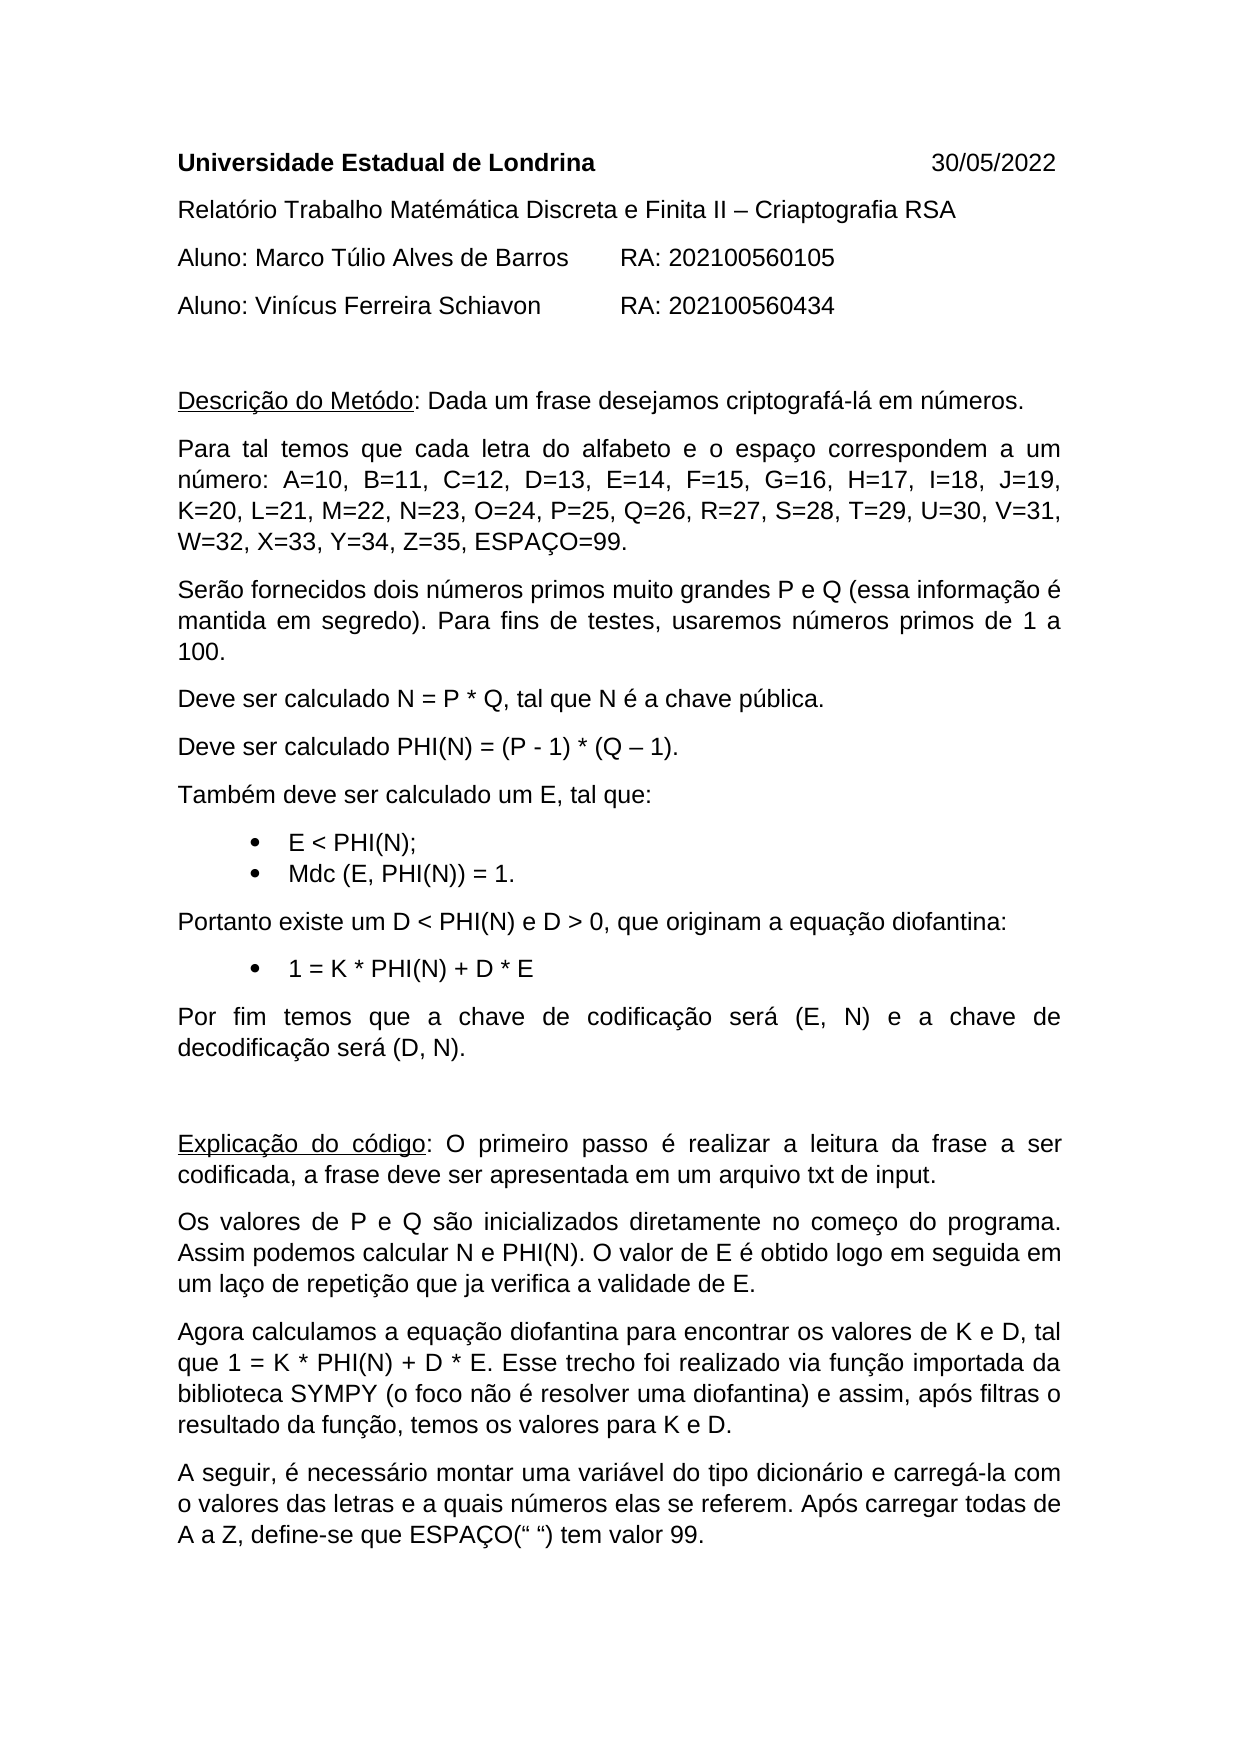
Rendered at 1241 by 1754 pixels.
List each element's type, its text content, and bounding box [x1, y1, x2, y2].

text Os valores de P e Q são inicializados diretamente no começo do programa. Assim podemos calcular N e PHI(N). O valor de E é obtido logo em seguida em um laço de repetição que ja verifica a validade de E. [177, 1207, 1063, 1298]
text Deve ser calculado PHI(N) = (P - 1) * (Q – 1). [177, 732, 1063, 761]
text Aluno: Marco Túlio Alves de Barros RA: 202100560105 [177, 243, 1063, 272]
text Também deve ser calculado um E, tal que: [177, 780, 1063, 809]
text Serão fornecidos dois números primos muito grandes P e Q (essa informação é mantida em segredo). Para fins de testes, usaremos números primos de 1 a 100. [177, 575, 1063, 666]
text A seguir, é necessário montar uma variável do tipo dicionário e carregá-la com o valores das letras e a quais números elas se referem. Após carregar todas de A a Z, define-se que ESPAÇO(“ “) tem valor 99. [177, 1458, 1063, 1549]
text Portanto existe um D < PHI(N) e D > 0, que originam a equação diofantina: [177, 907, 1063, 935]
text Para tal temos que cada letra do alfabeto e o espaço correspondem a um número: A=10, B=11, C=12, D=13, E=14, F=15, G=16, H=17, I=18, J=19, K=20, L=21, M=22, N=23, O=24, P=25, Q=26, R=27, S=28, T=29, U=30, V=31, W=32, X=33, Y=34, Z=35, ESPAÇO=99. [177, 434, 1063, 556]
text Universidade Estadual de Londrina 30/05/2022 [177, 148, 1063, 176]
text Por fim temos que a chave de codificação será (E, N) e a chave de decodificação será (D, N). [177, 1002, 1063, 1062]
list 1 = K * PHI(N) + D * E [251, 954, 1063, 983]
text Relatório Trabalho Matémática Discreta e Finita II – Criaptografia RSA [177, 195, 1063, 224]
list Mdc (E, PHI(N)) = 1. [251, 859, 1063, 888]
text Deve ser calculado N = P * Q, tal que N é a chave pública. [177, 684, 1063, 713]
list E < PHI(N); [251, 828, 1063, 856]
text Descrição do Metódo: Dada um frase desejamos criptografá-lá em números. [177, 386, 1063, 415]
text Aluno: Vinícus Ferreira Schiavon RA: 202100560434 [177, 291, 1063, 319]
text Explicação do código: O primeiro passo é realizar a leitura da frase a ser codificada, a frase deve ser apresentada em um arquivo txt de input. [177, 1128, 1063, 1188]
text Agora calculamos a equação diofantina para encontrar os valores de K e D, tal que 1 = K * PHI(N) + D * E. Esse trecho foi realizado via função importada da biblioteca SYMPY (o foco não é resolver uma diofantina) e assim, após filtras o resultado da função, temos os valores para K e D. [177, 1317, 1063, 1439]
